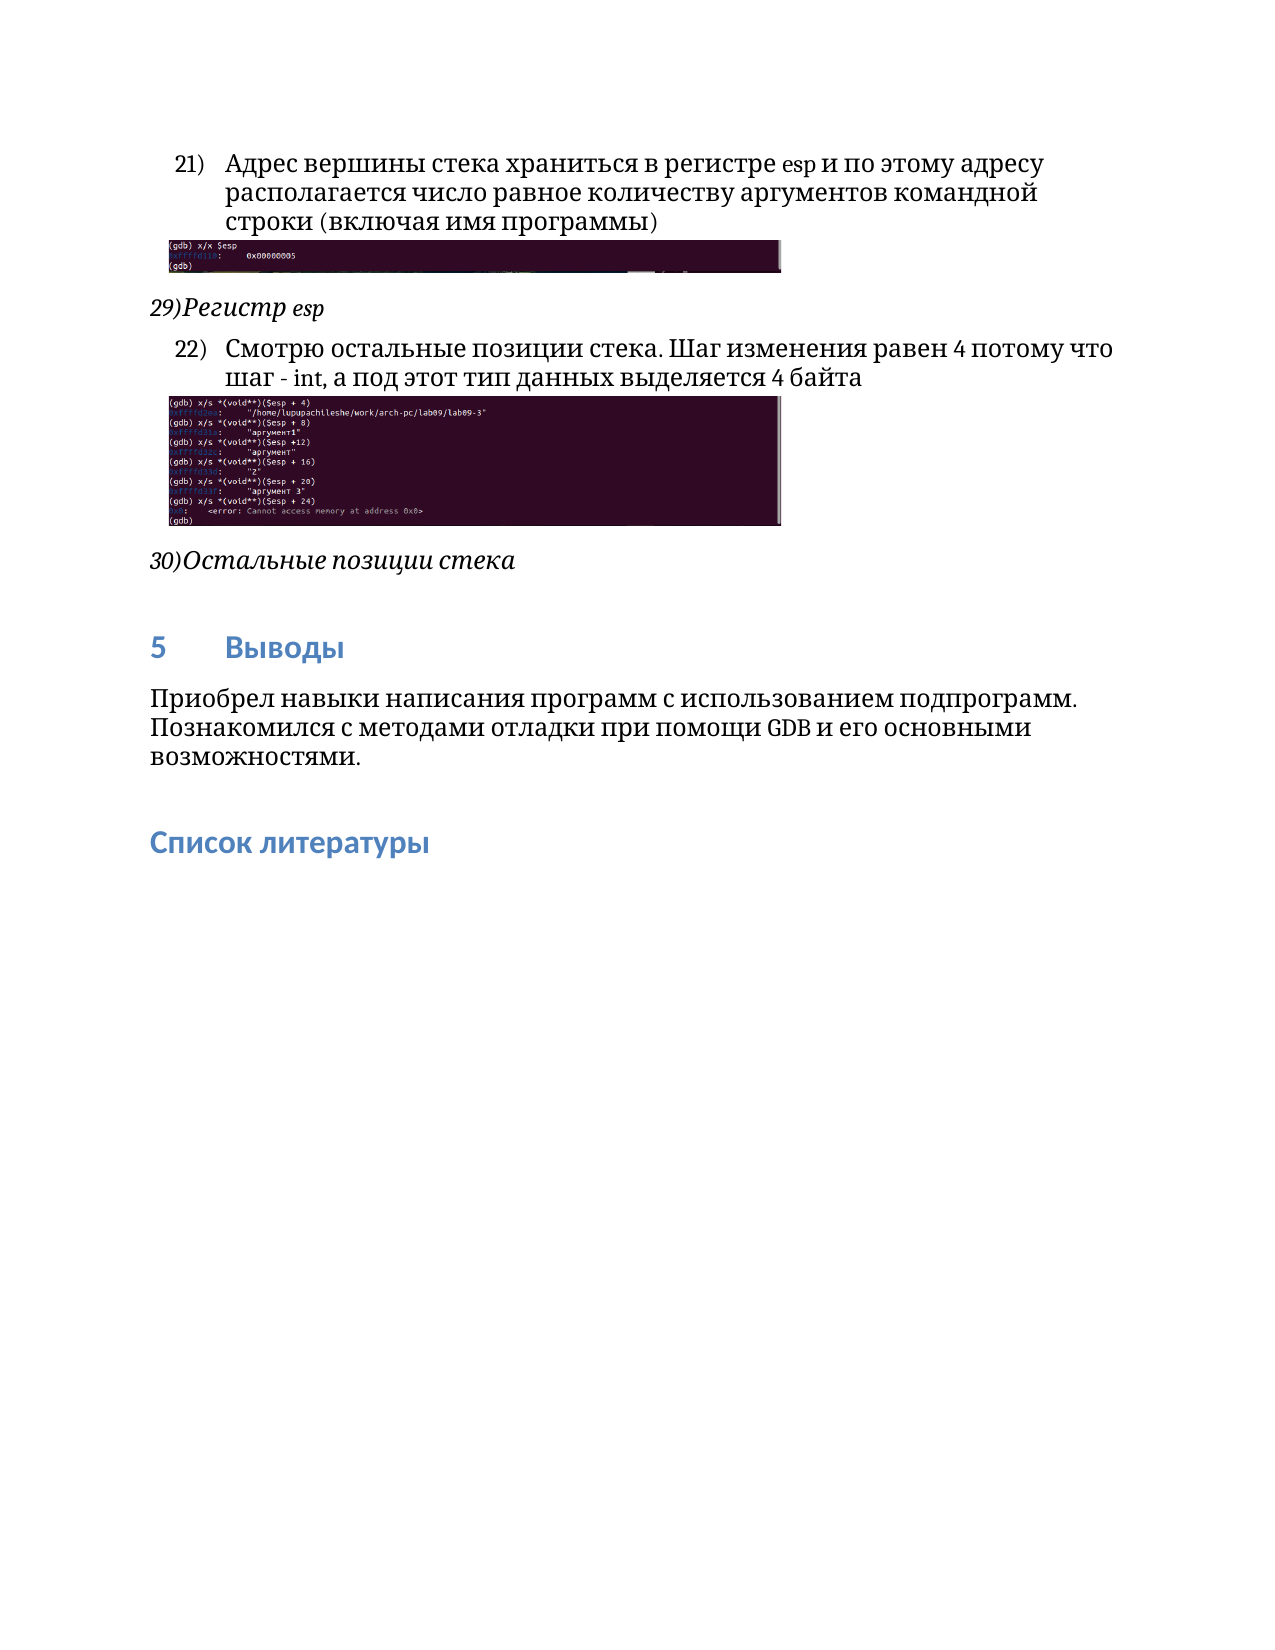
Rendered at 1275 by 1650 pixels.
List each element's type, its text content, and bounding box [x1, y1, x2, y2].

list Смотрю остальные позиции стека. Шаг изменения равен 4 потому что шаг - int, а под этот тип данных выделяется 4 байта [175, 335, 1125, 392]
subtitle 5 Выводы [150, 626, 1125, 666]
text 29)Регистр esp [150, 293, 1125, 322]
text Приобрел навыки написания программ с использованием подпрограмм. Познакомился с методами отладки при помощи GDB и его основными возможностями. [150, 685, 1125, 771]
picture [168, 396, 782, 526]
picture [168, 240, 782, 273]
text 30)Остальные позиции стека [150, 547, 1125, 576]
list Адрес вершины стека храниться в регистре esp и по этому адресу располагается число равное количеству аргументов командной строки (включая имя программы) [175, 150, 1125, 236]
subtitle Список литературы [150, 821, 1125, 862]
